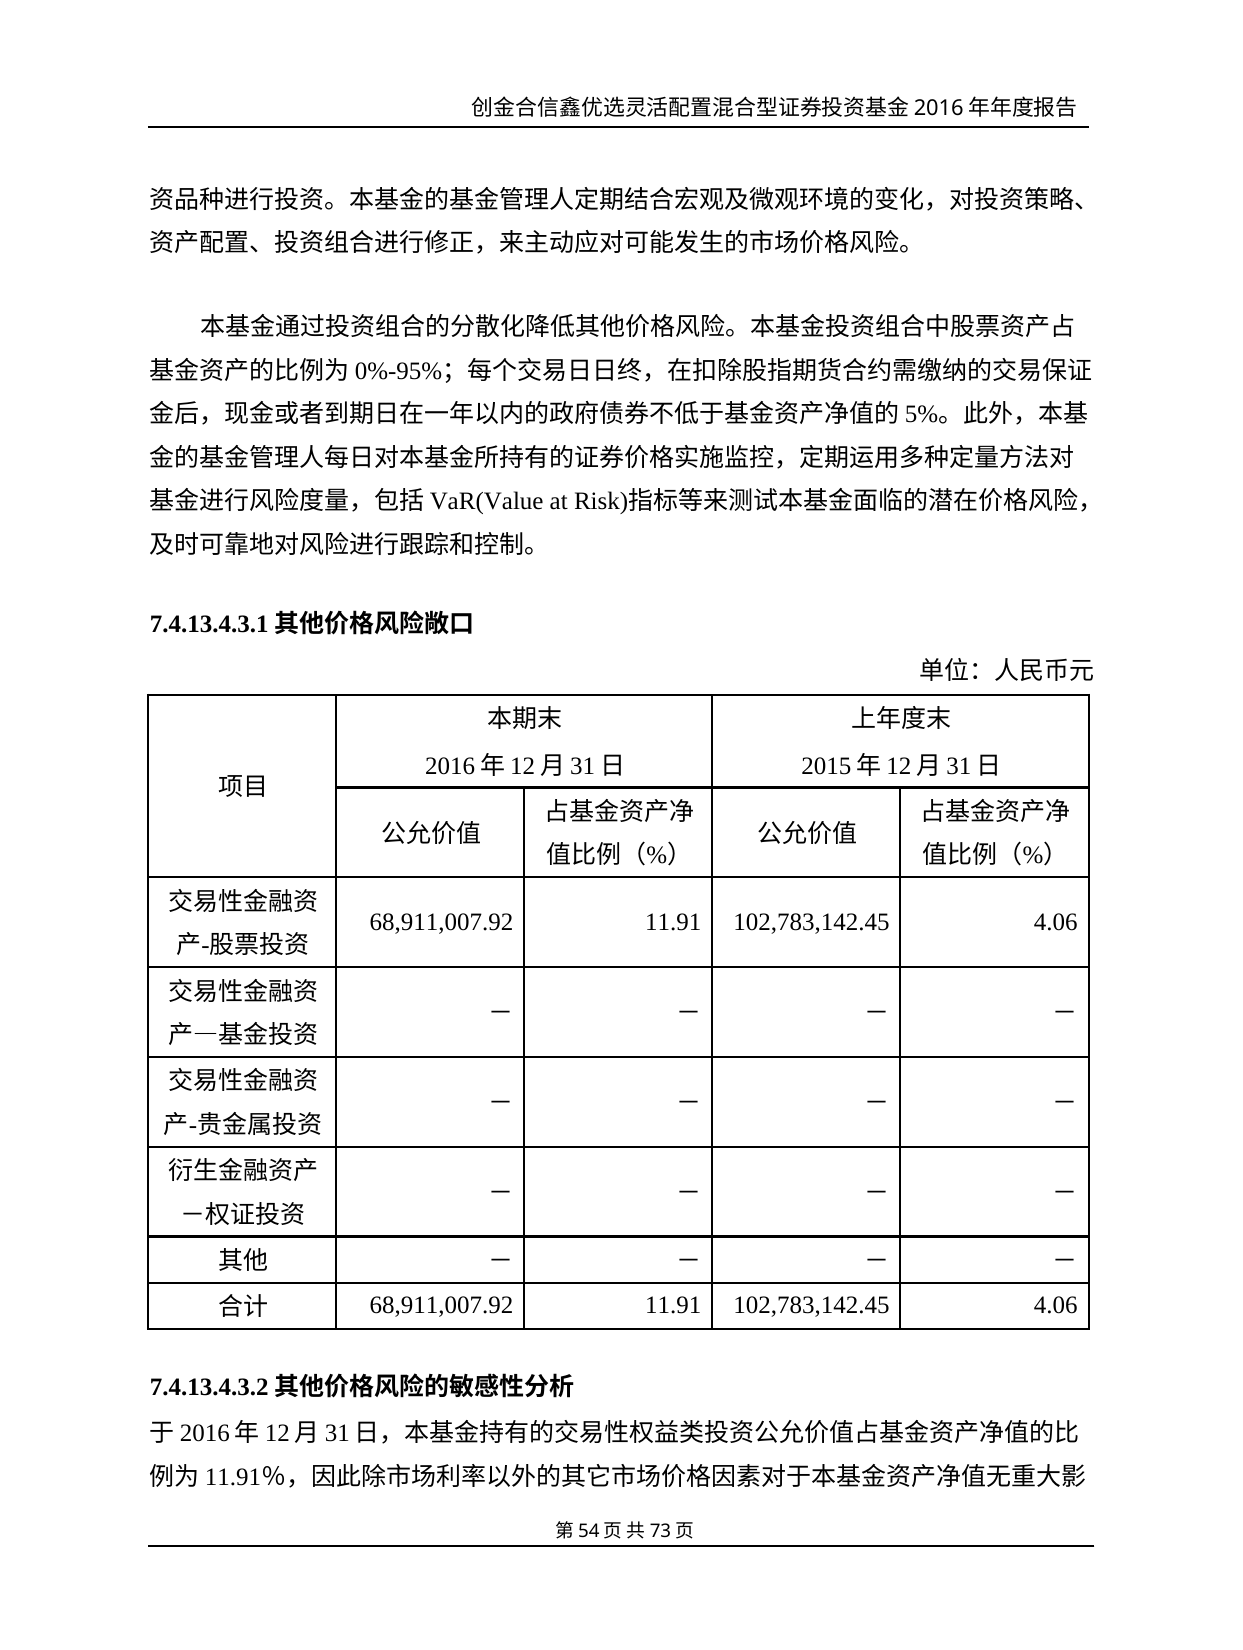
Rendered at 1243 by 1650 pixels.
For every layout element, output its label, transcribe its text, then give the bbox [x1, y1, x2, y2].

table_cell 11.91 [525, 1284, 711, 1328]
table_cell － [525, 968, 711, 1056]
text 本基金通过投资组合的分散化降低其他价格风险。本基金投资组合中股票资产占基金资产的比例为0%-95%；每个交易日日终，在扣除股指期货合约需缴纳的交易保证金后，现金或者到期日在一年以内的政府债券不低于基金资产净值的5%。此外，本基金的基金管理人每日对本基金所持有的证券价格实施监控，定期运用多种定量方法对基金进行风险度量，包括VaR(Value at Risk)指标等来测试本基金面临的潜在价格风险，及时可靠地对风险进行跟踪和控制。 [149, 307, 1094, 560]
table_cell 交易性金融资产-股票投资 [149, 878, 335, 966]
text 7.4.13.4.3.2 其他价格风险的敏感性分析 [149, 1366, 1094, 1402]
table_cell 4.06 [901, 1284, 1088, 1328]
table_cell 其他 [149, 1238, 335, 1282]
text 7.4.13.4.3.1 其他价格风险敞口 [149, 604, 1094, 640]
table_cell 公允价值 [713, 789, 899, 876]
table_cell 衍生金融资产－权证投资 [149, 1148, 335, 1235]
table_cell 102,783,142.45 [713, 878, 899, 966]
table_cell 11.91 [525, 878, 711, 966]
table_cell － [713, 1148, 899, 1235]
table_header 上年度末 2015年12月31日 [713, 696, 1088, 786]
table_cell 68,911,007.92 [337, 878, 523, 966]
table_cell 占基金资产净值比例（%） [901, 789, 1088, 876]
table_cell － [525, 1148, 711, 1235]
table_cell － [337, 1238, 523, 1282]
table_cell 102,783,142.45 [713, 1284, 899, 1328]
table_cell 4.06 [901, 878, 1088, 966]
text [149, 1413, 1094, 1492]
table_cell 占基金资产净值比例（%） [525, 789, 711, 876]
table_cell － [901, 1238, 1088, 1282]
text 单位：人民币元 [149, 650, 1094, 686]
table_cell － [525, 1238, 711, 1282]
table_cell 合计 [149, 1284, 335, 1328]
table_cell － [337, 968, 523, 1056]
table_cell － [525, 1058, 711, 1146]
table_cell － [337, 1148, 523, 1235]
table_cell 交易性金融资产—基金投资 [149, 968, 335, 1056]
table_cell － [901, 1058, 1088, 1146]
table_cell 68,911,007.92 [337, 1284, 523, 1328]
table_cell 交易性金融资产-贵金属投资 [149, 1058, 335, 1146]
table_cell － [901, 1148, 1088, 1235]
table_cell － [901, 968, 1088, 1056]
table_cell － [713, 1238, 899, 1282]
table_cell 公允价值 [337, 789, 523, 876]
table_cell － [337, 1058, 523, 1146]
table_header 本期末 2016年12月31日 [337, 696, 711, 786]
table_header 项目 [149, 696, 335, 876]
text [149, 179, 1094, 259]
table_cell － [713, 1058, 899, 1146]
table_cell － [713, 968, 899, 1056]
